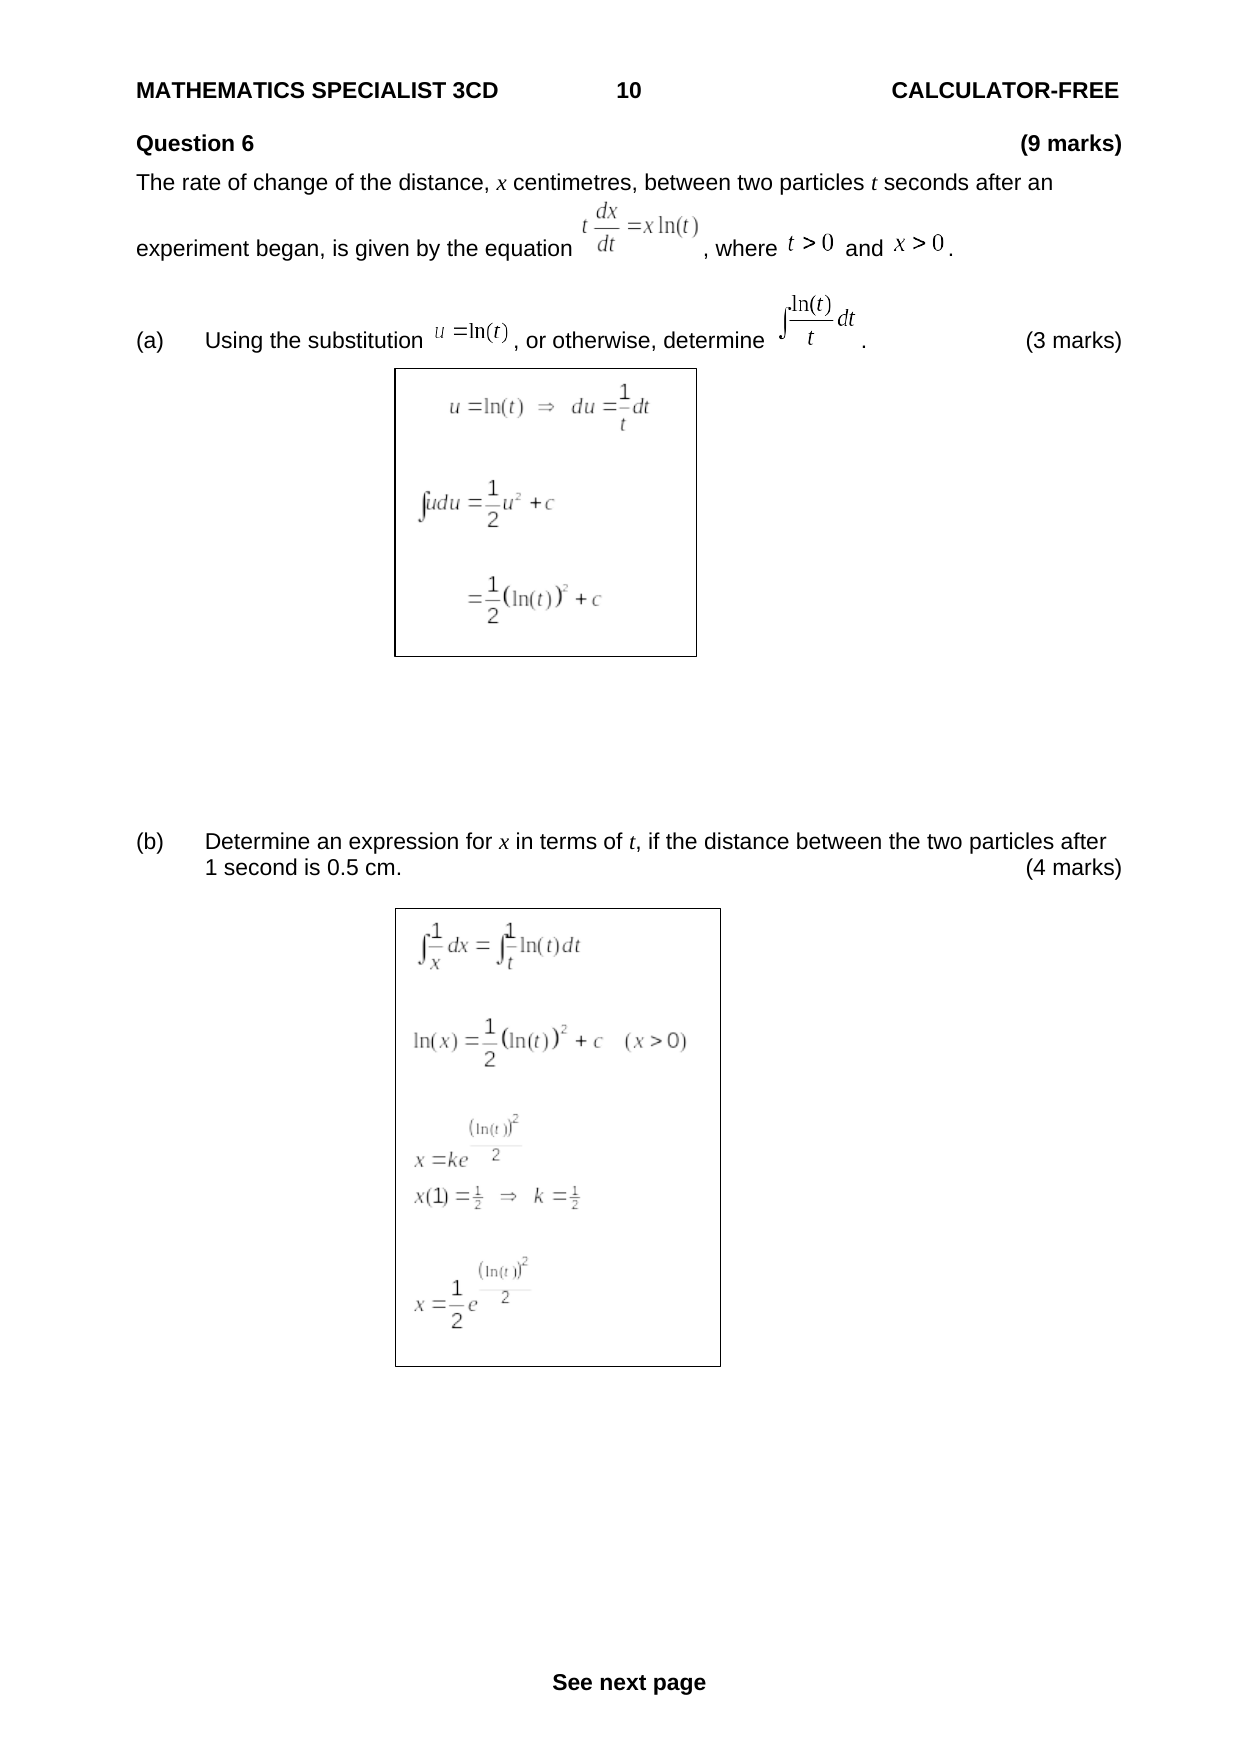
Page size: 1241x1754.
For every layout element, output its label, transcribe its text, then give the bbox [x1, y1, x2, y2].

text (a) Using the substitution , or otherwise, determine . (3 marks) [136, 287, 1122, 353]
text Question 6 (9 marks) [136, 130, 1122, 156]
text (b) Determine an expression for x in terms of t, if the distance between the two particles after 1 second is 0.5 cm. (4 marks) [136, 828, 1122, 880]
text The rate of change of the distance, x centimetres, between two particles t seconds after an experiment began, is given by the equation , where and . [136, 169, 1122, 261]
